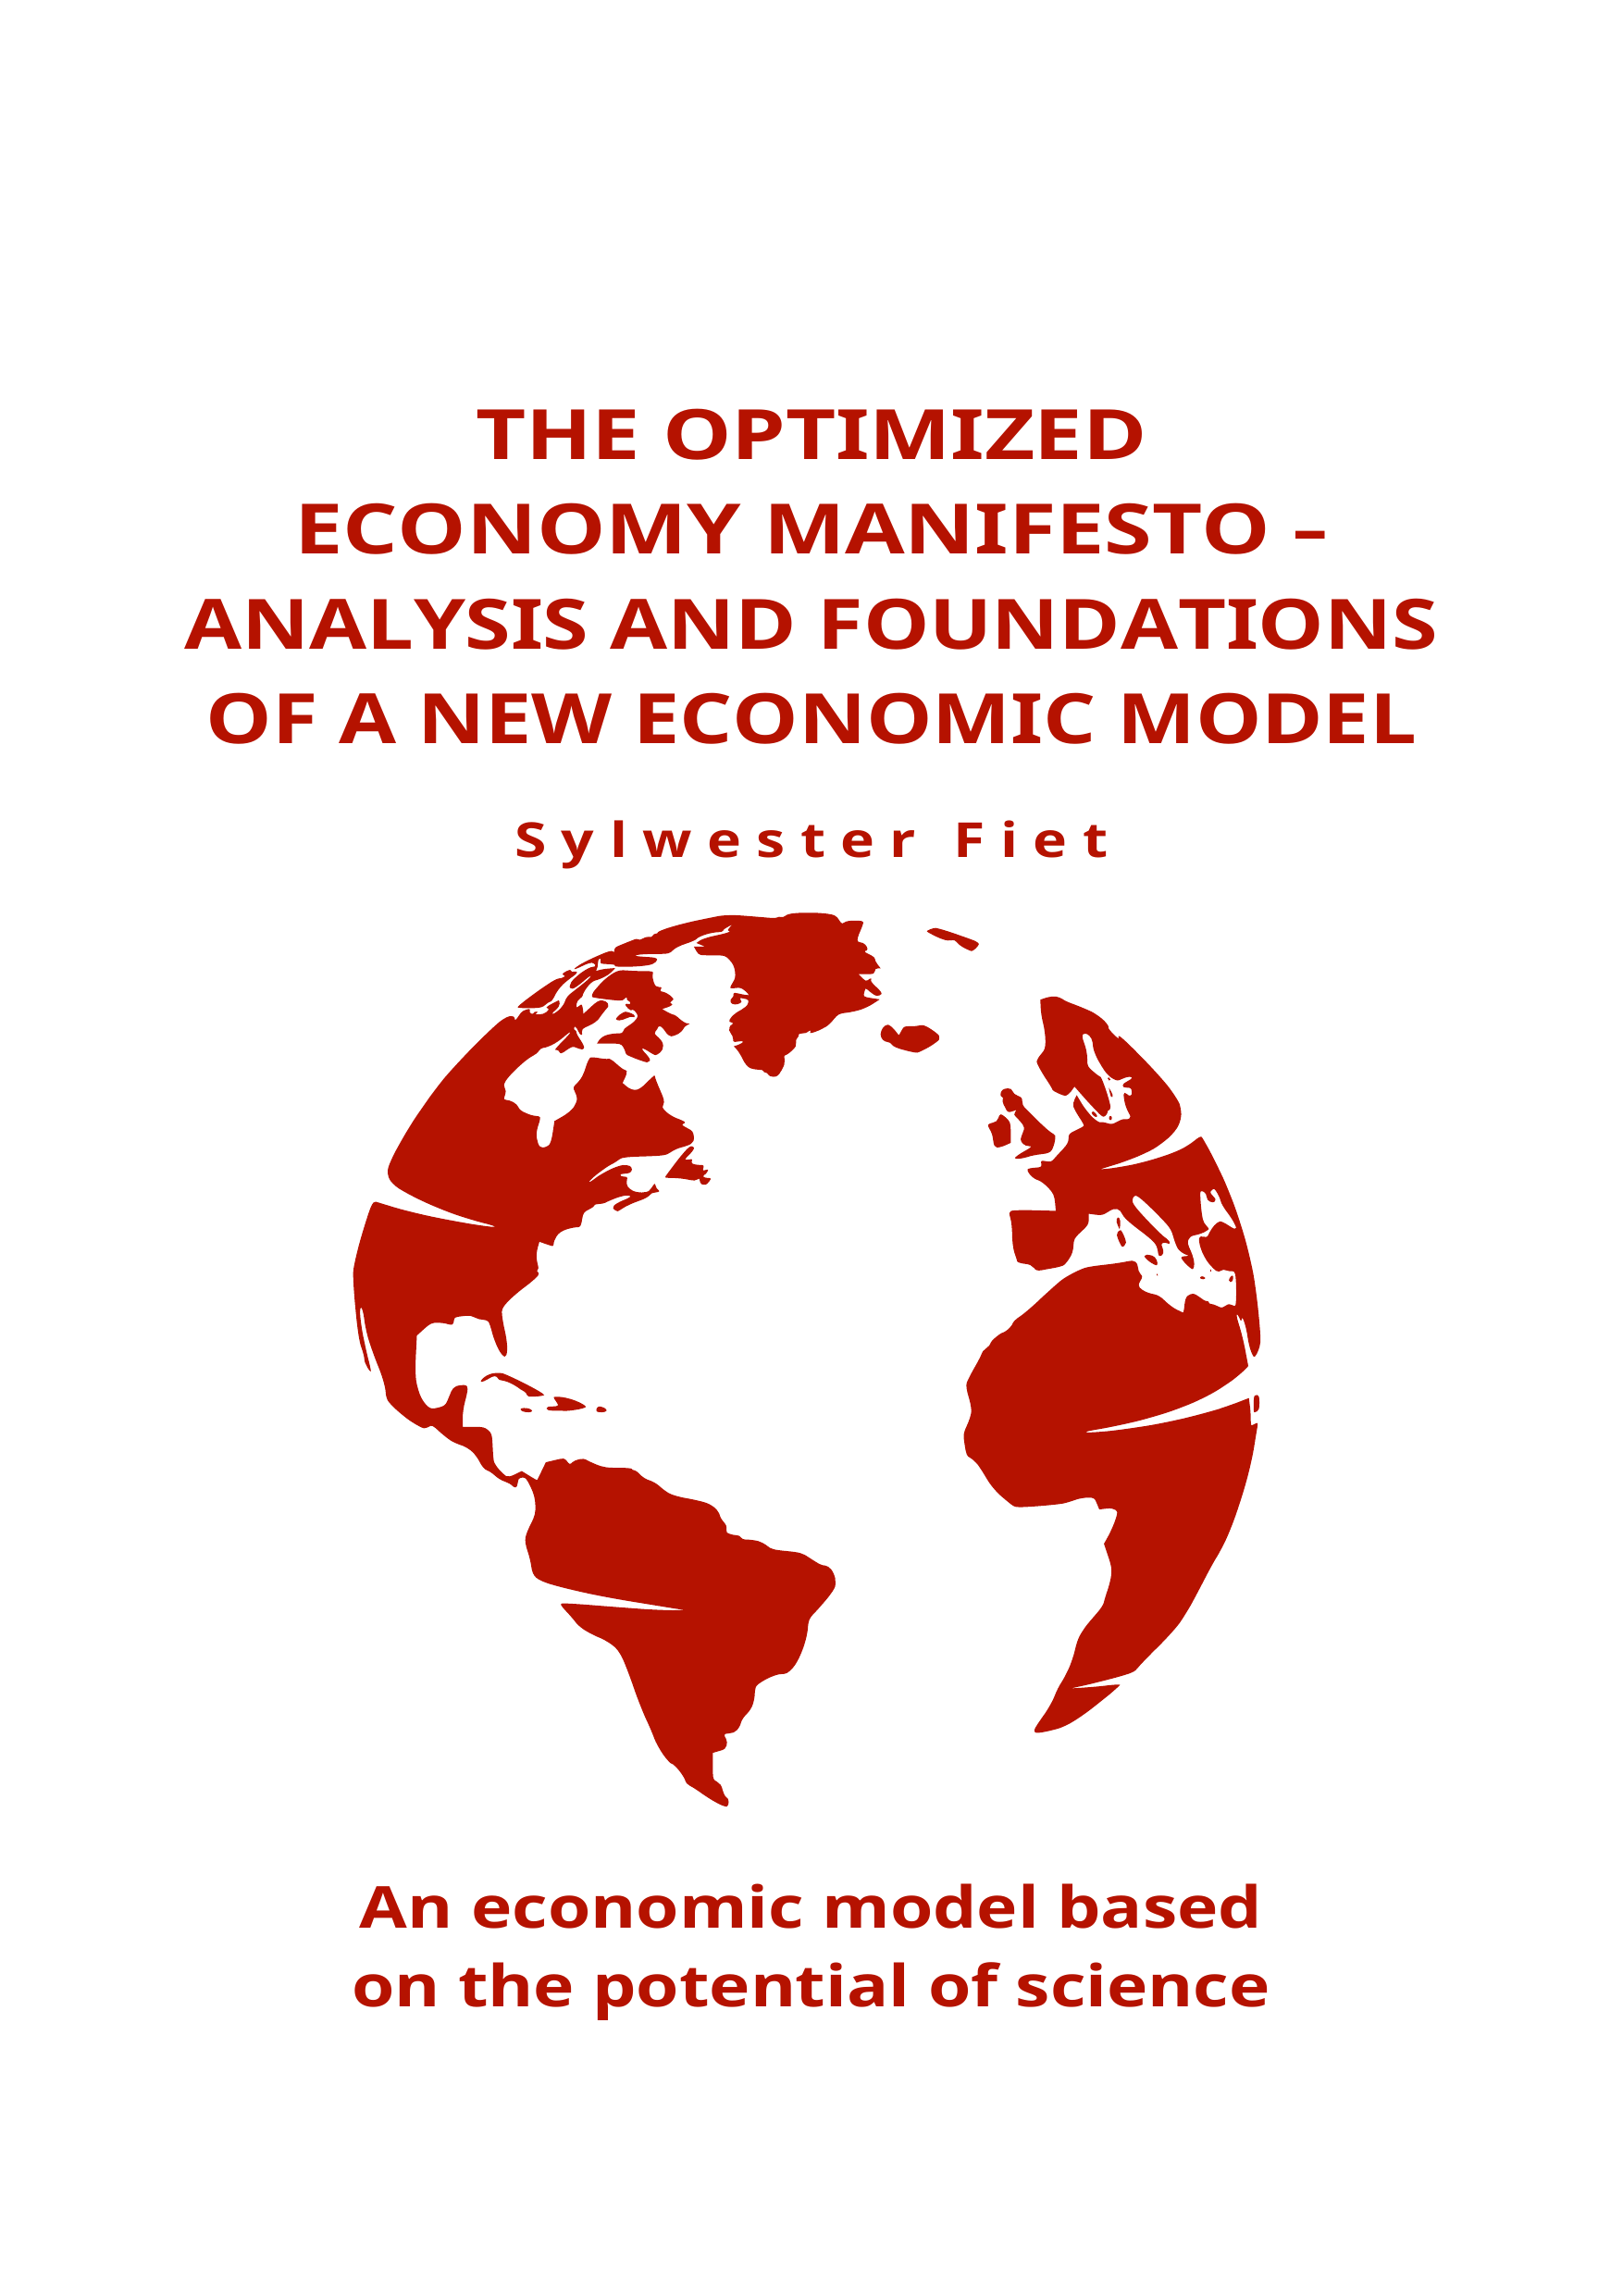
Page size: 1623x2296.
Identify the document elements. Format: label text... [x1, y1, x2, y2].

text THE OPTIMIZED ECONOMY MANIFESTO – [125, 386, 1497, 575]
text An economic model based on the potential of science [125, 1867, 1497, 2024]
text ANALYSIS AND FOUNDATIONS OF A NEW ECONOMIC MODEL [125, 575, 1497, 763]
text S y l w e s t e r F i e t [125, 806, 1497, 872]
